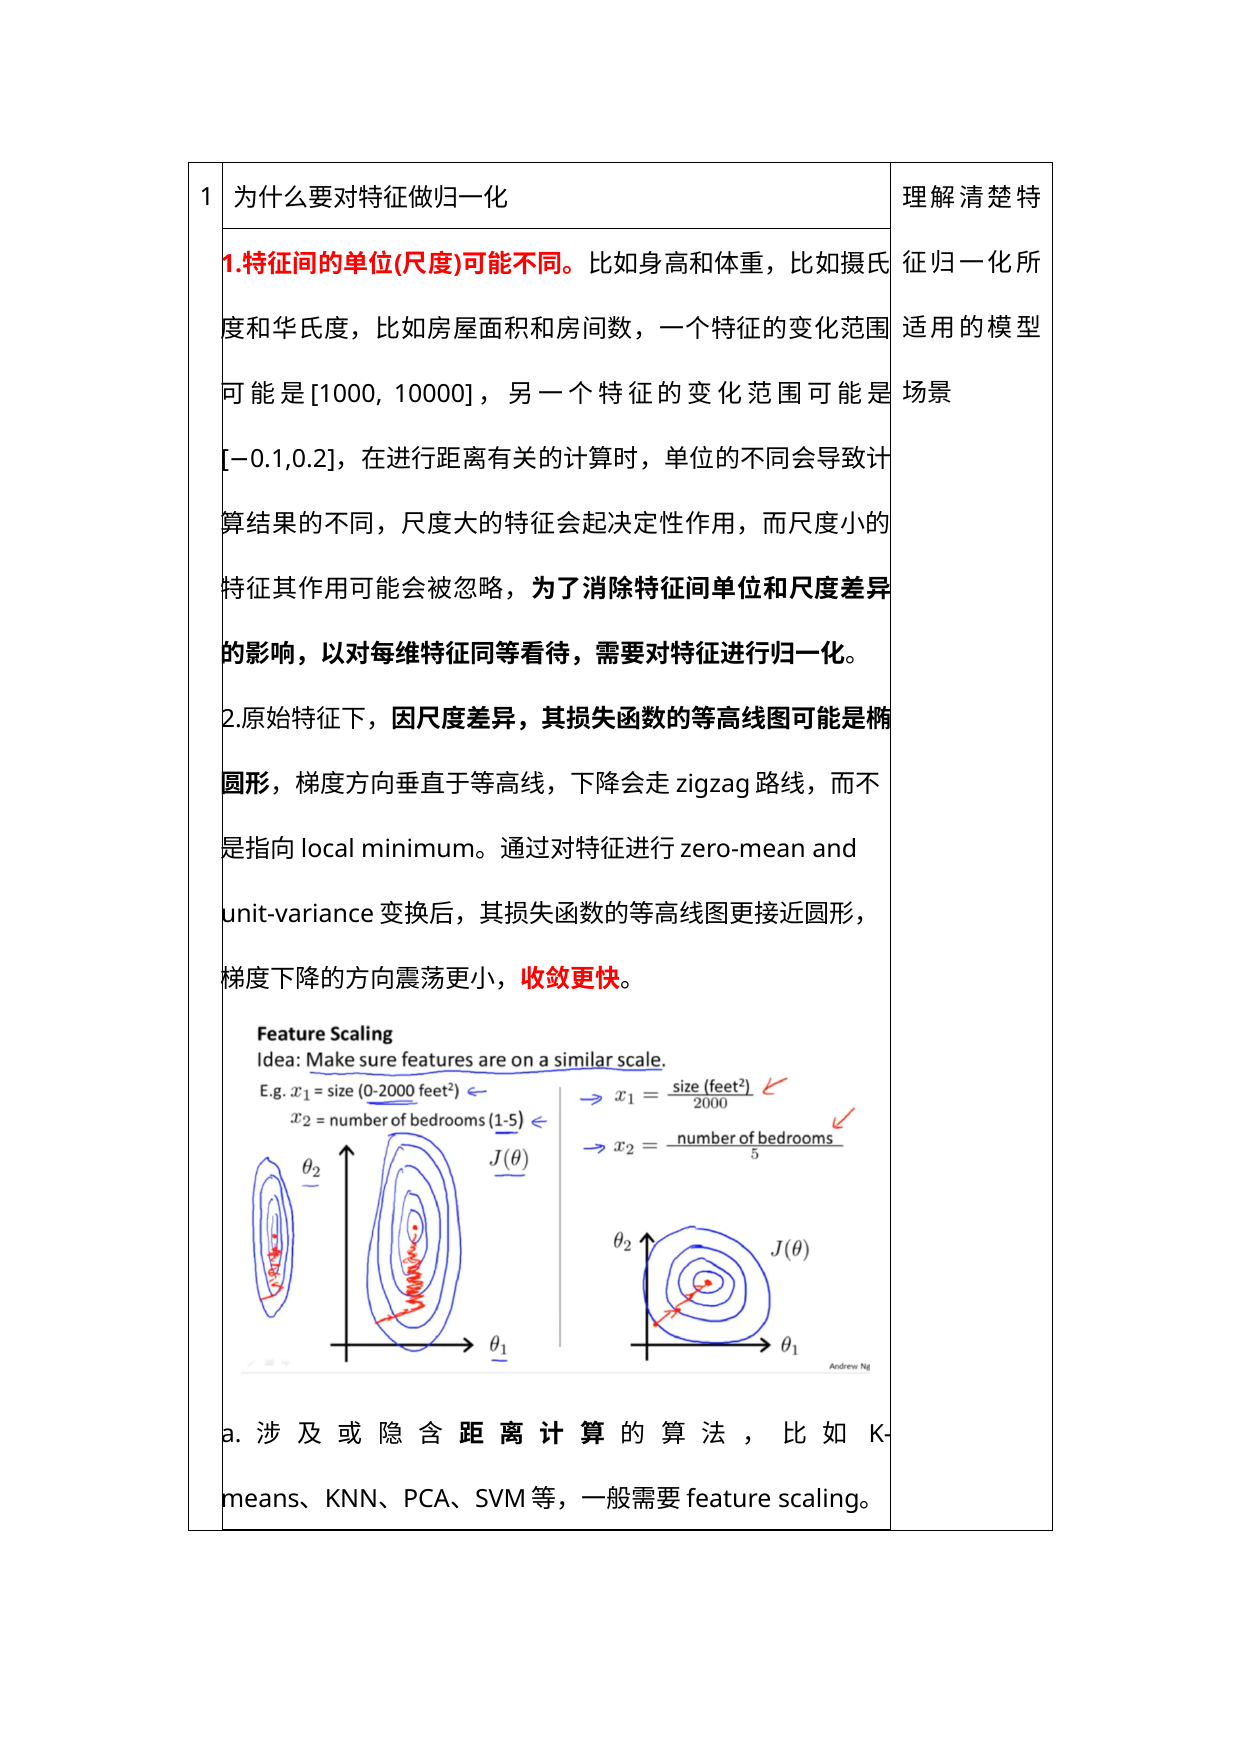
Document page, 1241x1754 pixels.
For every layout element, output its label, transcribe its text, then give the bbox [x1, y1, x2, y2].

picture [239, 1009, 874, 1374]
table_header 1 [189, 163, 222, 1530]
table_header 为什么要对特征做归一化 [223, 229, 890, 1529]
table_header 理解清楚特征归一化所适用的模型场景 [891, 163, 1052, 1530]
table_header 为什么要对特征做归一化 [223, 163, 890, 228]
